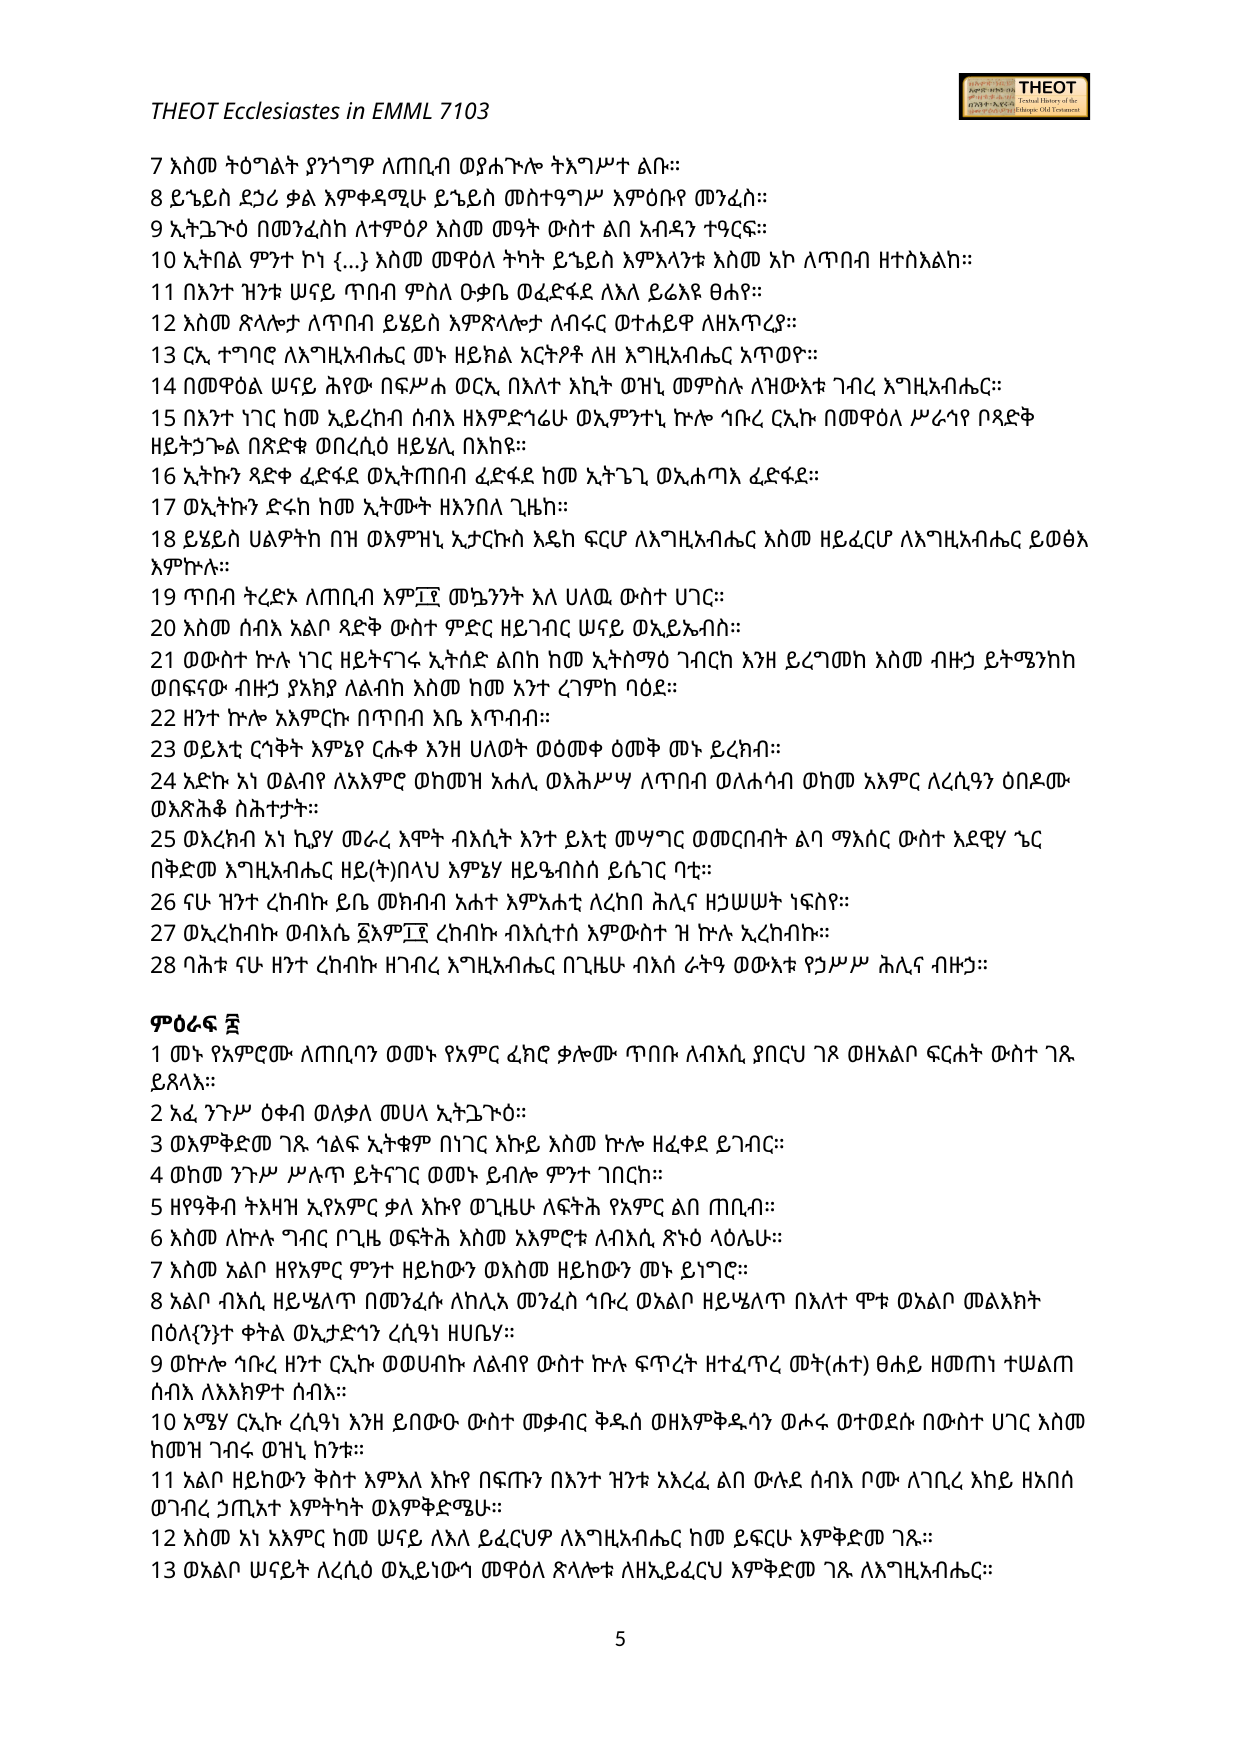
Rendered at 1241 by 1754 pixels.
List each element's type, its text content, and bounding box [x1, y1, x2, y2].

text 11 በእንተ ዝንቱ ሠናይ ጥበብ ምስለ ዑቃቤ ወፈድፋደ ለእለ ይሬእዩ ፀሐየ። [150, 276, 1090, 307]
text 8 አልቦ ብእሲ ዘይሤለጥ በመንፈሱ ለከሊአ መንፈስ ኅቡረ ወአልቦ ዘይሤለጥ በእለተ ሞቱ ወአልቦ መልእክት በዕለ{ን}ተ ቀትል ወኢታድኅን ረሲዓነ ዘሀቤሃ። [150, 1285, 1090, 1348]
text 6 እስመ ለኵሉ ግብር ቦጊዜ ወፍትሕ እስመ አእምሮቱ ለብእሲ ጽኑዕ ላዕሌሁ። [150, 1222, 1090, 1253]
text 14 በመዋዕል ሠናይ ሕየው በፍሥሐ ወርኢ በእለተ እኪት ወዝኒ መምስሉ ለዝውእቱ ገብረ እግዚአብሔር። [150, 370, 1090, 401]
text 1 መኑ የአምሮሙ ለጠቢባን ወመኑ የአምር ፈክሮ ቃሎሙ ጥበቡ ለብእሲ ያበርህ ገጾ ወዘአልቦ ፍርሐት ውስተ ገጹ ይጸላእ። [150, 1038, 1090, 1096]
text 4 ወከመ ንጉሥ ሥሉጥ ይትናገር ወመኑ ይብሎ ምንተ ገበርከ። [150, 1159, 1090, 1191]
text 25 ወእረክብ አነ ኪያሃ መራረ እሞት ብእሲት እንተ ይእቲ መሣግር ወመርበብት ልባ ማእሰር ውስተ እደዊሃ ኄር በቅድመ እግዚአብሔር ዘይ(ት)በላህ እምኔሃ ዘይዔብስሰ ይሴገር ባቲ። [150, 823, 1090, 885]
text 17 ወኢትኩን ድሩከ ከመ ኢትሙት ዘእንበለ ጊዜከ። [150, 491, 1090, 522]
text 15 በእንተ ነገር ከመ ኢይረከብ ሰብእ ዘእምድኅሬሁ ወኢምንተኒ ኵሎ ኅቡረ ርኢኩ በመዋዕለ ሥራኅየ ቦጻድቅ ዘይትኃጐል በጽድቁ ወበረሲዕ ዘይሄሊ በእከዩ። [150, 402, 1090, 459]
picture [958, 73, 1091, 120]
text 27 ወኢረከብኩ ወብእሴ ፩እም፲፻ ረከብኩ ብእሲተሰ እምውስተ ዝ ኵሉ ኢረከብኩ። [150, 917, 1090, 948]
text 9 ወኵሎ ኅቡረ ዘንተ ርኢኩ ወወሀብኩ ለልብየ ውስተ ኵሉ ፍጥረት ዘተፈጥረ መት(ሐተ) ፀሐይ ዘመጠነ ተሠልጠ ሰብእ ለእእክዎተ ሰብእ። [150, 1348, 1090, 1406]
text 18 ይሄይስ ሀልዎትከ በዝ ወእምዝኒ ኢታርኩስ እዴከ ፍርሆ ለእግዚአብሔር እስመ ዘይፈርሆ ለእግዚአብሔር ይወፅእ እምኵሉ። [150, 523, 1090, 581]
text 19 ጥበብ ትረድኦ ለጠቢብ እም፲፻ መኴንንት እለ ሀለዉ ውስተ ሀገር። [150, 581, 1090, 612]
text 21 ወውስተ ኵሉ ነገር ዘይትናገሩ ኢትሰድ ልበከ ከመ ኢትስማዕ ገብርከ እንዘ ይረግመከ እስመ ብዙኃ ይትሜንከከ ወበፍናው ብዙኃ ያአክያ ለልብከ እስመ ከመ አንተ ረገምከ ባዕደ። [150, 644, 1090, 702]
text 7 እስመ አልቦ ዘየአምር ምንተ ዘይከውን ወእስመ ዘይከውን መኑ ይነግሮ። [150, 1254, 1090, 1285]
text ምዕራፍ ፰ [150, 1011, 1090, 1038]
text 10 አሜሃ ርኢኩ ረሲዓነ እንዘ ይበውዑ ውስተ መቃብር ቅዱሰ ወዘእምቅዱሳን ወሖሩ ወተወደሱ በውስተ ሀገር እስመ ከመዝ ገብሩ ወዝኒ ከንቱ። [150, 1406, 1090, 1464]
text 11 አልቦ ዘይከውን ቅስተ እምእለ እኩየ በፍጡን በእንተ ዝንቱ አእረፈ ልበ ውሉደ ሰብእ ቦሙ ለገቢረ እከይ ዘአበሰ ወገብረ ኃጢአተ እምትካት ወእምቅድሜሁ። [150, 1464, 1090, 1522]
text 13 ርኢ ተግባሮ ለእግዚአብሔር መኑ ዘይክል አርትዖቶ ለዘ እግዚአብሔር አጥወዮ። [150, 339, 1090, 370]
text 23 ወይእቲ ርኅቅት እምኔየ ርሑቀ እንዘ ሀለወት ወዕመቀ ዕመቅ መኑ ይረክብ። [150, 733, 1090, 764]
text 26 ናሁ ዝንተ ረከብኩ ይቤ መክብብ አሐተ እምአሐቲ ለረከበ ሕሊና ዘኃሠሠት ነፍስየ። [150, 886, 1090, 917]
text 24 አድኩ አነ ወልብየ ለአእምሮ ወከመዝ አሐሊ ወእሕሥሣ ለጥበብ ወለሐሳብ ወከመ አእምር ለረሲዓን ዕበዶሙ ወእጽሕቆ ስሕተታት። [150, 765, 1090, 823]
text 3 ወእምቅድመ ገጹ ኅልፍ ኢትቁም በነገር እኩይ እስመ ኵሎ ዘፈቀደ ይገብር። [150, 1128, 1090, 1159]
text 28 ባሕቱ ናሁ ዘንተ ረከብኩ ዘገብረ እግዚአብሔር በጊዜሁ ብእሰ ራትዓ ወውእቱ የኃሥሥ ሕሊና ብዙኃ። [150, 948, 1090, 980]
text 7 እስመ ትዕግልት ያንጎግዎ ለጠቢብ ወያሐጒሎ ትእግሥተ ልቡ። [150, 150, 1090, 181]
text 12 እስመ አነ አእምር ከመ ሠናይ ለእለ ይፈርህዎ ለእግዚአብሔር ከመ ይፍርሁ እምቅድመ ገጹ። [150, 1522, 1090, 1553]
text 2 አፈ ንጉሥ ዕቀብ ወለቃለ መሀላ ኢትጔጒዕ። [150, 1096, 1090, 1128]
text 12 እስመ ጽላሎታ ለጥበብ ይሄይስ እምጽላሎታ ለብሩር ወተሐይዋ ለዘአጥረያ። [150, 307, 1090, 338]
text 8 ይኄይስ ደኃሪ ቃል እምቀዳሚሁ ይኄይስ መስተዓግሥ እምዕቡየ መንፈስ። [150, 181, 1090, 213]
text 13 ወአልቦ ሠናይት ለረሲዕ ወኢይነውኅ መዋዕለ ጽላሎቱ ለዘኢይፈርህ እምቅድመ ገጹ ለእግዚአብሔር። [150, 1554, 1090, 1585]
text 22 ዘንተ ኵሎ አእምርኩ በጥበብ እቤ እጥብብ። [150, 702, 1090, 733]
text 16 ኢትኩን ጻድቀ ፈድፋደ ወኢትጠበብ ፈድፋደ ከመ ኢትጌጊ ወኢሐጣእ ፈድፋደ። [150, 460, 1090, 491]
text 9 ኢትጔጒዕ በመንፈስከ ለተምዕዖ እስመ መዓት ውስተ ልበ አብዳን ተዓርፍ። [150, 213, 1090, 244]
text 10 ኢትበል ምንተ ኮነ {…} እስመ መዋዕለ ትካት ይኄይስ እምእላንቱ እስመ አኮ ለጥበብ ዘተስእልከ። [150, 244, 1090, 276]
text 20 እስመ ሰብእ አልቦ ጻድቅ ውስተ ምድር ዘይገብር ሠናይ ወኢይኤብስ። [150, 612, 1090, 643]
text 5 ዘየዓቅብ ትእዛዝ ኢየአምር ቃለ እኩየ ወጊዜሁ ለፍትሕ የአምር ልበ ጠቢብ። [150, 1191, 1090, 1222]
